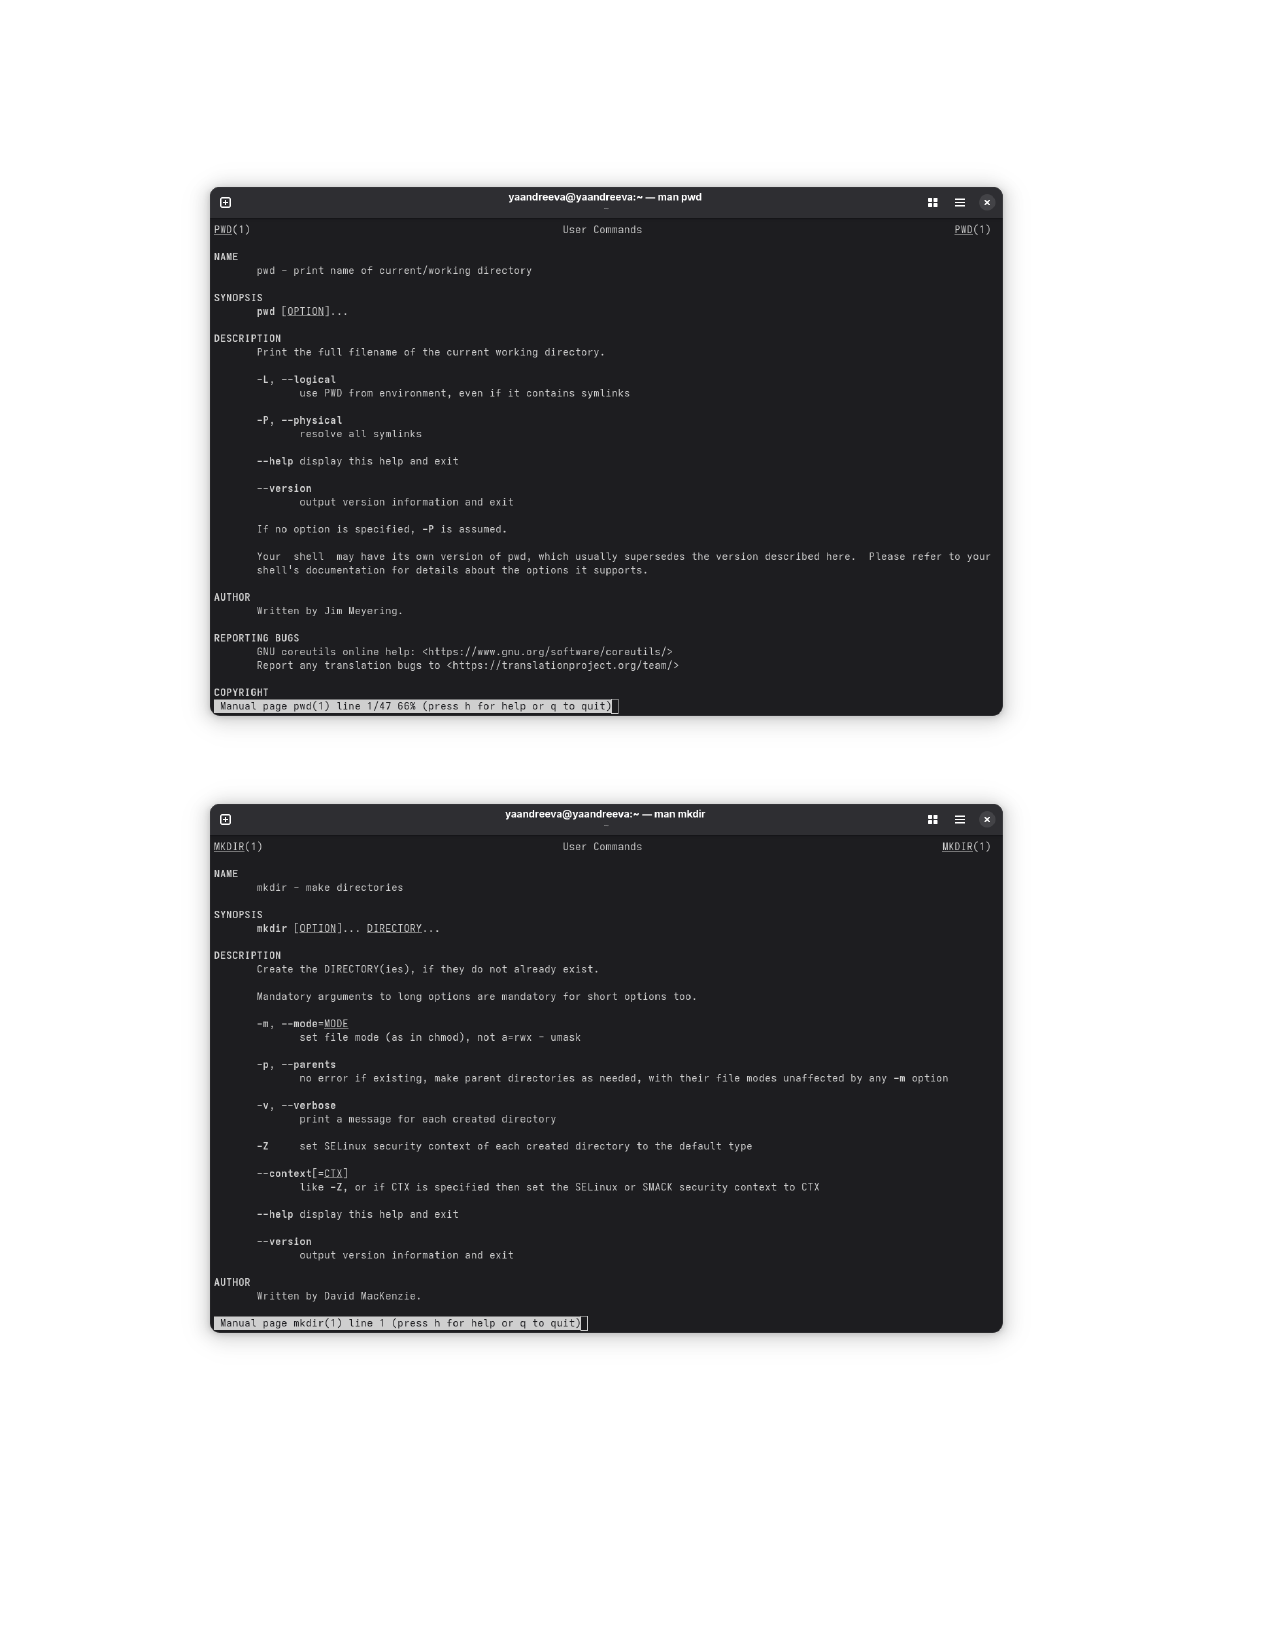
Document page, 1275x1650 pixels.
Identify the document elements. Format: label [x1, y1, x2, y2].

text [150, 150, 1125, 1384]
picture [168, 150, 1044, 761]
picture [168, 767, 1044, 1378]
